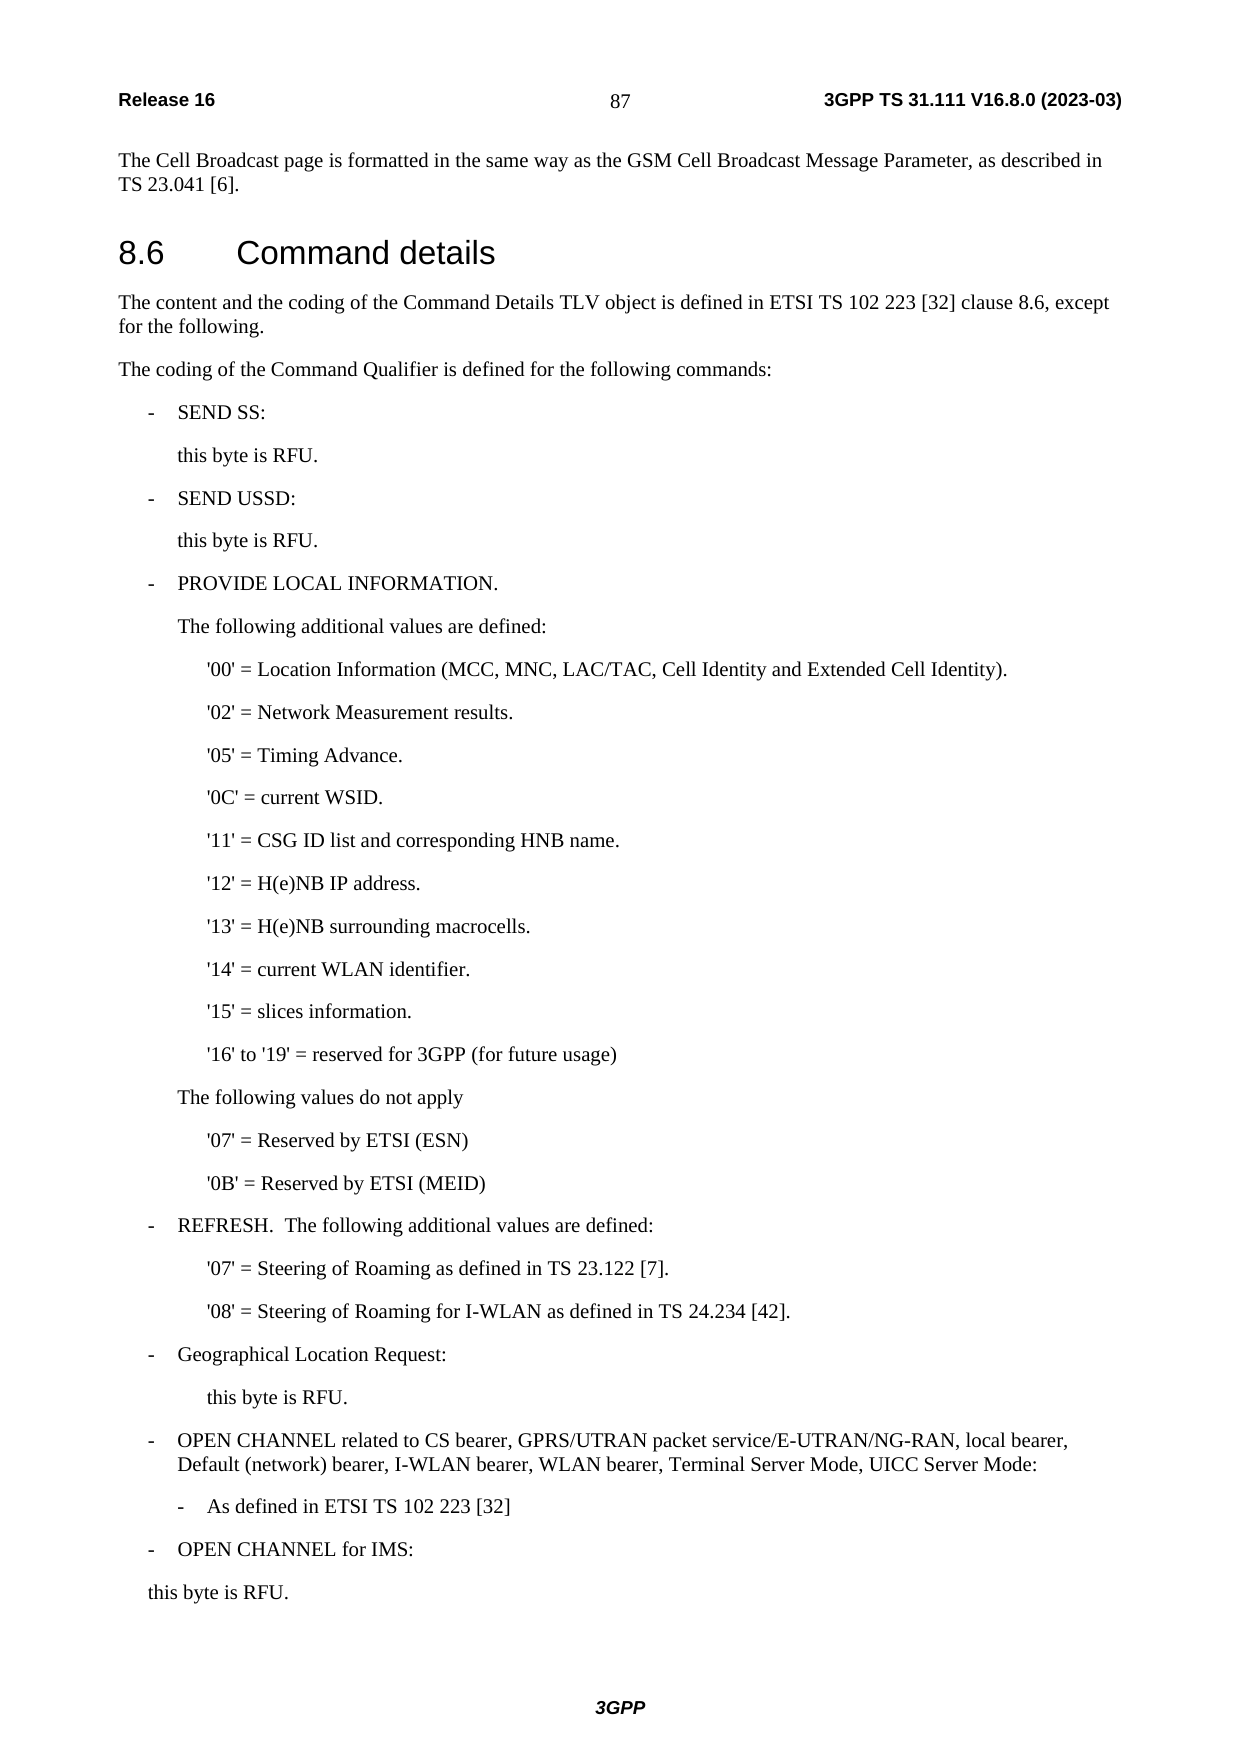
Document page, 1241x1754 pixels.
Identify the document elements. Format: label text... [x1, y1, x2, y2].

text '11' = CSG ID list and corresponding HNB name. [177, 828, 1122, 852]
text The following additional values are defined: [148, 614, 1122, 638]
text - As defined in ETSI TS 102 223 [32] [177, 1494, 1122, 1518]
text '07' = Steering of Roaming as defined in TS 23.122 [7]. [177, 1256, 1122, 1280]
text '07' = Reserved by ETSI (ESN) [177, 1128, 1122, 1152]
text - REFRESH. The following additional values are defined: [148, 1213, 1122, 1237]
text '13' = H(e)NB surrounding macrocells. [177, 914, 1122, 938]
text '12' = H(e)NB IP address. [177, 871, 1122, 895]
text this byte is RFU. [177, 1385, 1122, 1409]
text '0C' = current WSID. [177, 785, 1122, 809]
text '02' = Network Measurement results. [177, 700, 1122, 724]
text this byte is RFU. [177, 443, 1122, 467]
text '08' = Steering of Roaming for I-WLAN as defined in TS 24.234 [42]. [177, 1299, 1122, 1323]
text - Geographical Location Request: [148, 1342, 1122, 1366]
text this byte is RFU. [177, 528, 1122, 552]
text '14' = current WLAN identifier. [177, 957, 1122, 981]
text - OPEN CHANNEL for IMS: [118, 1537, 1122, 1561]
text '0B' = Reserved by ETSI (MEID) [177, 1171, 1122, 1195]
text '05' = Timing Advance. [177, 742, 1122, 767]
text The Cell Broadcast page is formatted in the same way as the GSM Cell Broadcast Message Parameter, as described in TS 23.041 [6]. [118, 147, 1122, 196]
text - SEND USSD: [148, 486, 1122, 510]
text The content and the coding of the Command Details TLV object is defined in ETSI TS 102 223 [32] clause 8.6, except for the following. [118, 290, 1122, 338]
text '00' = Location Information (MCC, MNC, LAC/TAC, Cell Identity and Extended Cell Identity). [177, 657, 1122, 681]
text this byte is RFU. [148, 1580, 1122, 1604]
text - PROVIDE LOCAL INFORMATION. [148, 571, 1122, 595]
text The following values do not apply [177, 1085, 1122, 1109]
subtitle 8.6 Command details [118, 233, 1122, 272]
text '15' = slices information. [177, 999, 1122, 1023]
text - SEND SS: [148, 400, 1122, 424]
text '16' to '19' = reserved for 3GPP (for future usage) [177, 1042, 1122, 1066]
text The coding of the Command Qualifier is defined for the following commands: [118, 357, 1122, 381]
text - OPEN CHANNEL related to CS bearer, GPRS/UTRAN packet service/E-UTRAN/NG-RAN, local bearer, Default (network) bearer, I-WLAN bearer, WLAN bearer, Terminal Server Mode, UICC Server Mode: [148, 1427, 1122, 1476]
